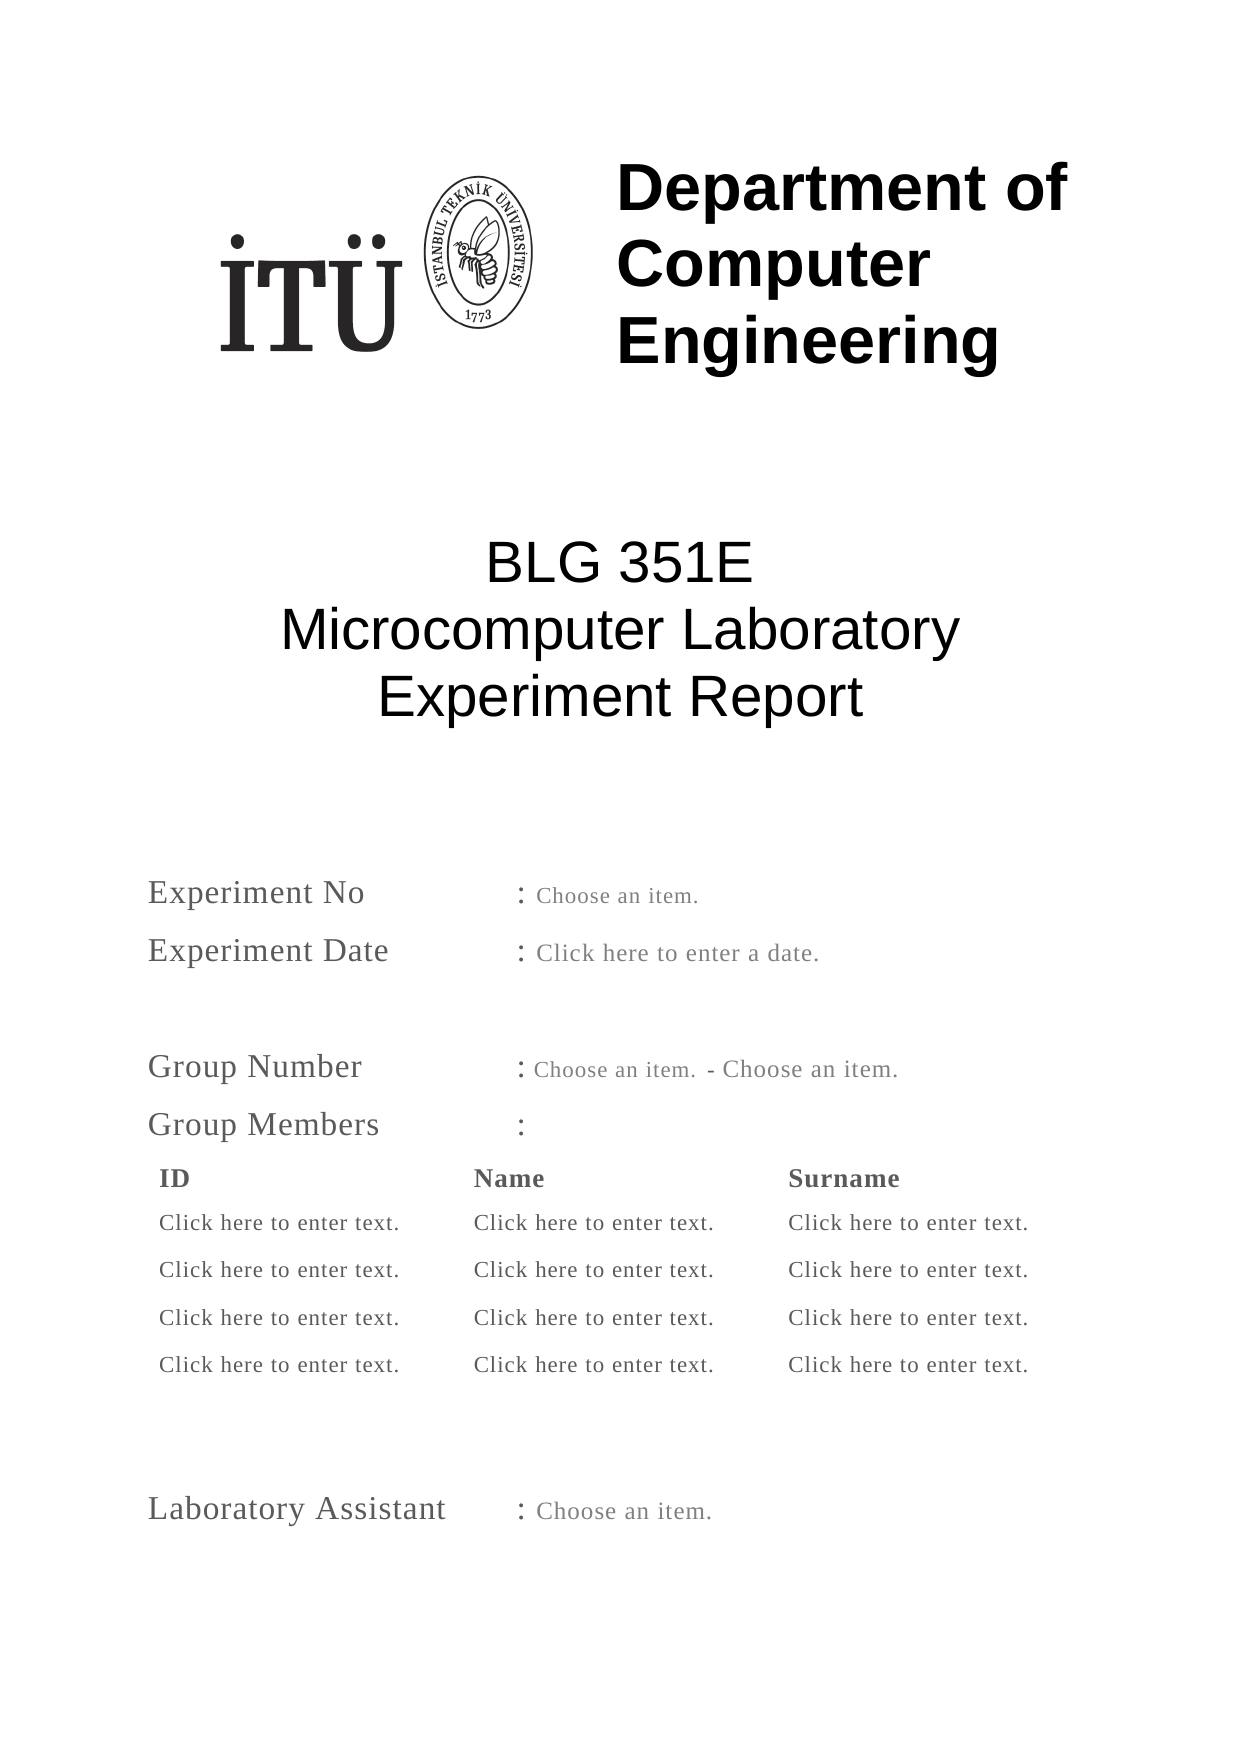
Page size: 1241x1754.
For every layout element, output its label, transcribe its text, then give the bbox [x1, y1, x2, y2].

table_cell [777, 1209, 1092, 1257]
subtitle Laboratory Assistant : [148, 1489, 1093, 1527]
table_cell [777, 1304, 1092, 1351]
table_cell [777, 1351, 1092, 1398]
table_cell [777, 1257, 1092, 1304]
subtitle Group Members : [148, 1104, 1093, 1142]
picture [147, 150, 598, 380]
subtitle Experiment Date : [148, 930, 1093, 968]
table_cell [462, 1304, 777, 1351]
subtitle Group Number : - [148, 1046, 1093, 1084]
table_header ID [148, 1162, 462, 1209]
table_cell [148, 1351, 462, 1398]
table_cell [148, 1209, 462, 1257]
subtitle Experiment No : [148, 872, 1093, 910]
table_cell [462, 1351, 777, 1398]
table_cell [462, 1209, 777, 1257]
title BLG 351E Microcomputer Laboratory Experiment Report [148, 528, 1093, 729]
table_cell [462, 1257, 777, 1304]
table_cell [148, 1257, 462, 1304]
table_cell [148, 1304, 462, 1351]
table_header Name [462, 1162, 777, 1209]
table_header Surname [777, 1162, 1092, 1209]
